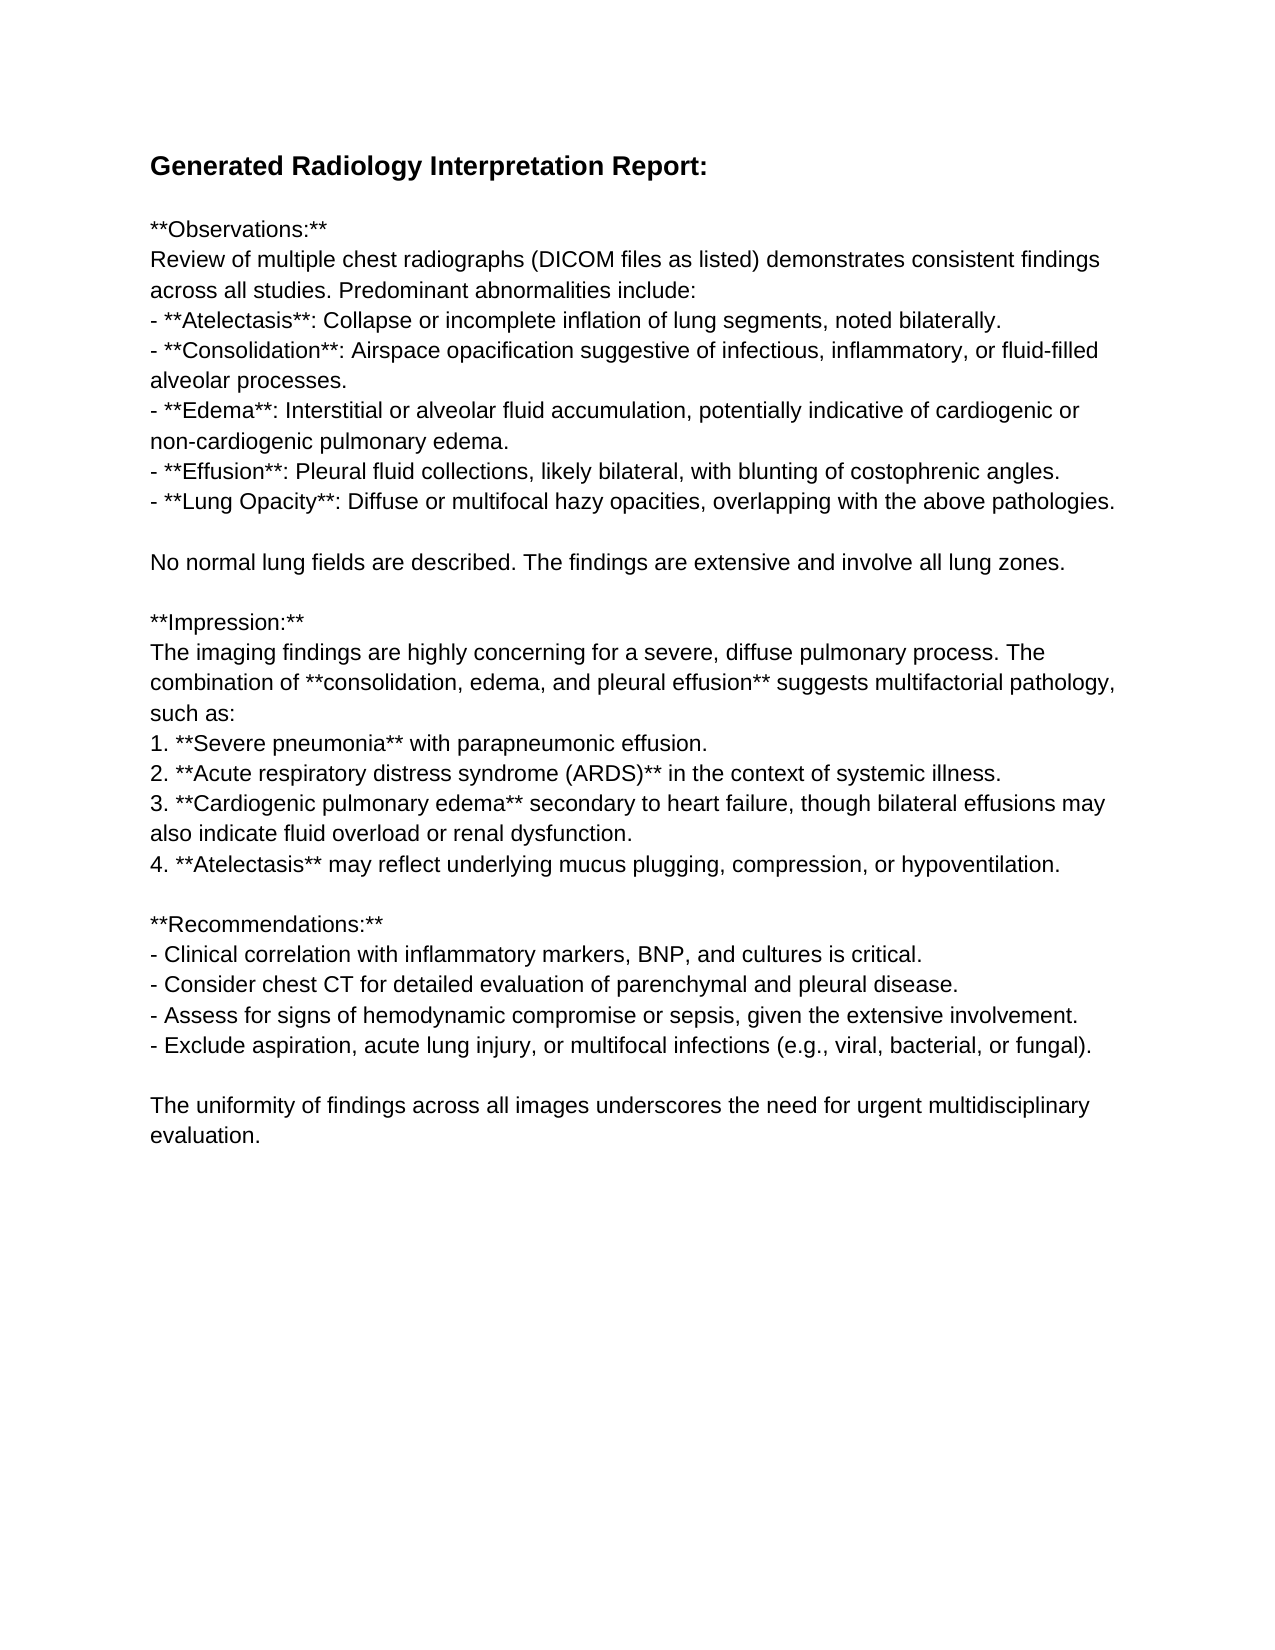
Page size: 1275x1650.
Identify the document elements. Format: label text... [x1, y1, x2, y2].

text - Exclude aspiration, acute lung injury, or multifocal infections (e.g., viral, bacterial, or fungal). [150, 1032, 1125, 1058]
text 4. **Atelectasis** may reflect underlying mucus plugging, compression, or hypoventilation. [150, 851, 1125, 877]
text - Consider chest CT for detailed evaluation of parenchymal and pleural disease. [150, 971, 1125, 998]
text **Impression:** [150, 609, 1125, 635]
text 3. **Cardiogenic pulmonary edema** secondary to heart failure, though bilateral effusions may also indicate fluid overload or renal dysfunction. [150, 790, 1125, 847]
text - **Edema**: Interstitial or alveolar fluid accumulation, potentially indicative of cardiogenic or non-cardiogenic pulmonary edema. [150, 397, 1125, 454]
text Review of multiple chest radiographs (DICOM files as listed) demonstrates consistent findings across all studies. Predominant abnormalities include: [150, 246, 1125, 303]
text No normal lung fields are described. The findings are extensive and involve all lung zones. [150, 548, 1125, 575]
text - **Effusion**: Pleural fluid collections, likely bilateral, with blunting of costophrenic angles. [150, 458, 1125, 484]
text - Clinical correlation with inflammatory markers, BNP, and cultures is critical. [150, 941, 1125, 967]
text The uniformity of findings across all images underscores the need for urgent multidisciplinary evaluation. [150, 1092, 1125, 1149]
text **Recommendations:** [150, 911, 1125, 937]
text - **Lung Opacity**: Diffuse or multifocal hazy opacities, overlapping with the above pathologies. [150, 488, 1125, 514]
text The imaging findings are highly concerning for a severe, diffuse pulmonary process. The combination of **consolidation, edema, and pleural effusion** suggests multifactorial pathology, such as: [150, 639, 1125, 726]
text - Assess for signs of hemodynamic compromise or sepsis, given the extensive involvement. [150, 1002, 1125, 1028]
text **Observations:** [150, 216, 1125, 242]
text - **Consolidation**: Airspace opacification suggestive of infectious, inflammatory, or fluid-filled alveolar processes. [150, 337, 1125, 393]
text 2. **Acute respiratory distress syndrome (ARDS)** in the context of systemic illness. [150, 760, 1125, 786]
text 1. **Severe pneumonia** with parapneumonic effusion. [150, 730, 1125, 756]
text - **Atelectasis**: Collapse or incomplete inflation of lung segments, noted bilaterally. [150, 307, 1125, 333]
text Generated Radiology Interpretation Report: [150, 150, 1125, 181]
